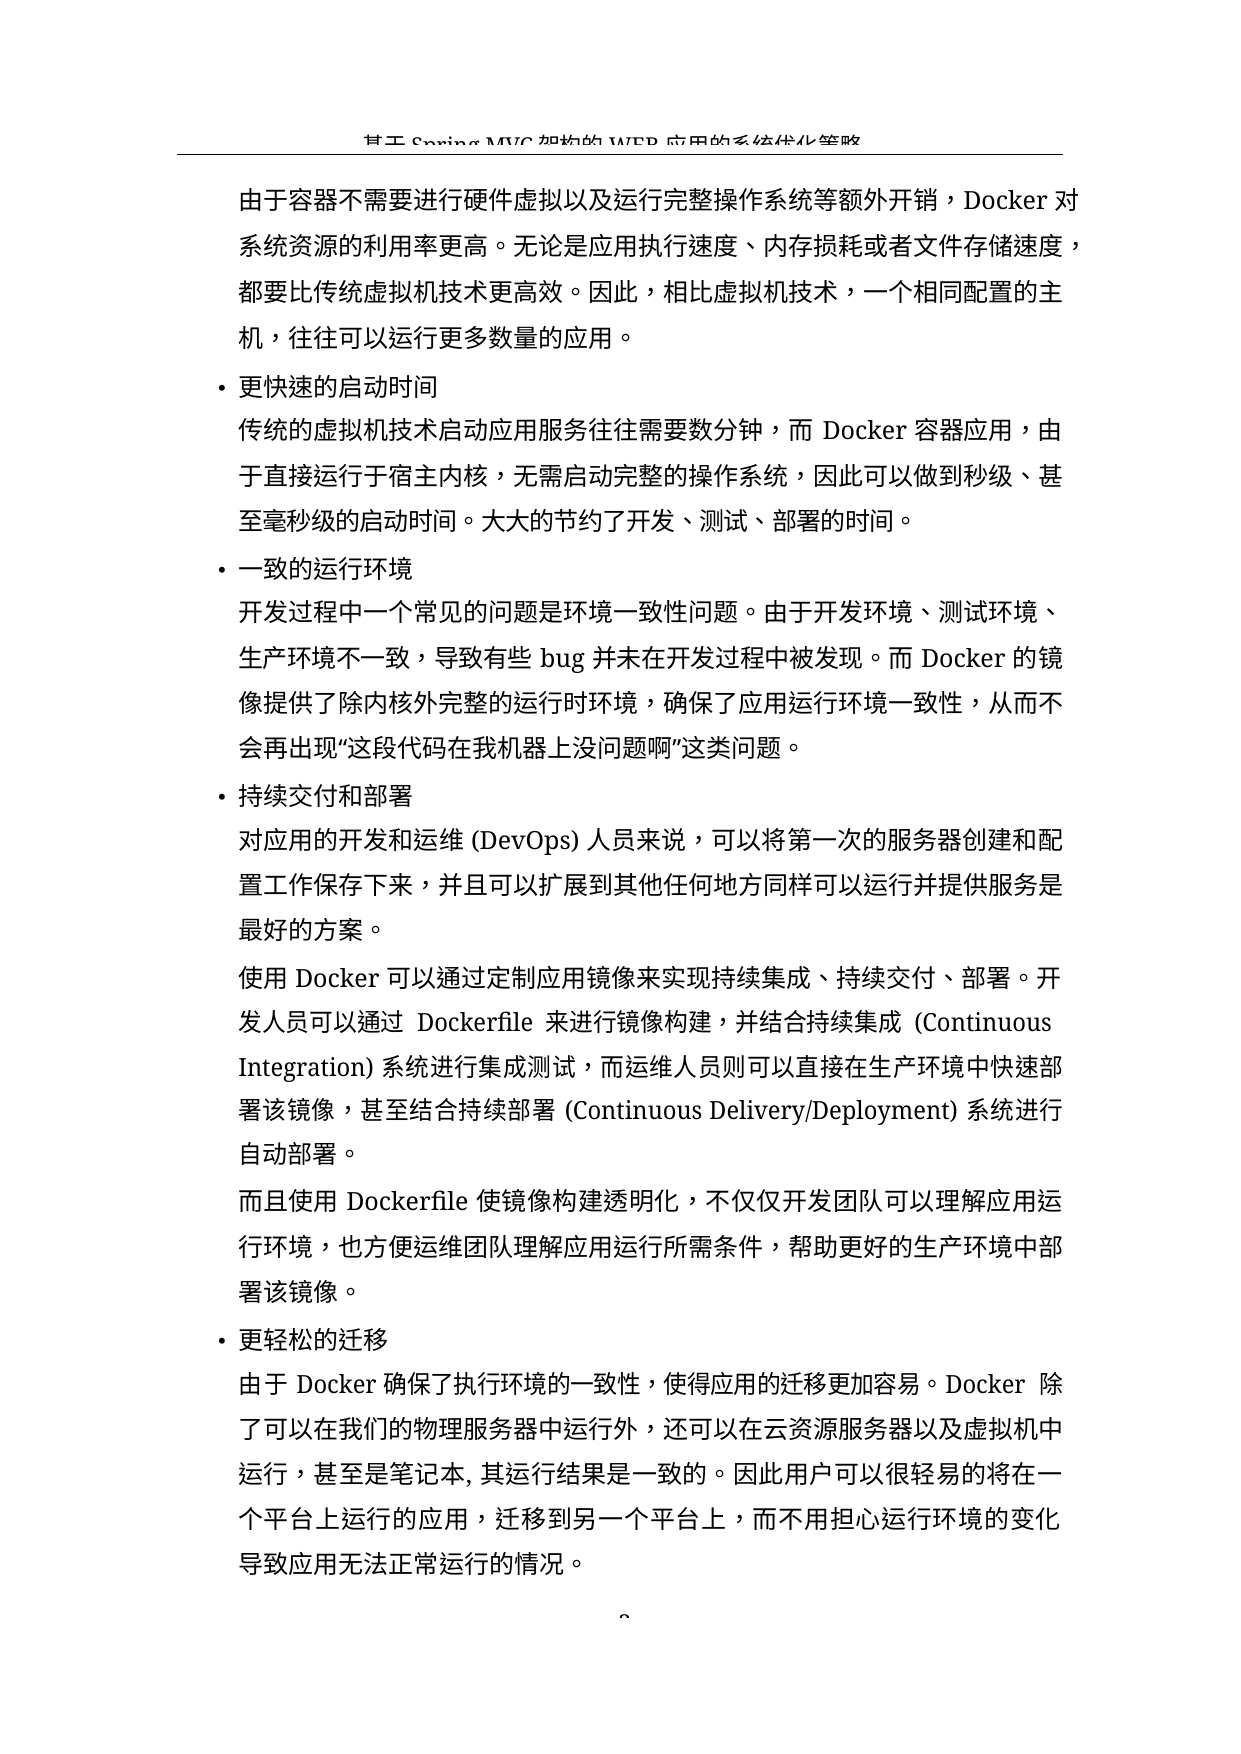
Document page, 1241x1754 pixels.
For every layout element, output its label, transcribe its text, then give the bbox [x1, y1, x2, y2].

text ⽽且使⽤ Dockerfile 使镜像构建透明化，不仅仅开发团队可以理解应⽤运⾏环境，也⽅便运维团队理解应⽤运⾏所需条件，帮助更好的⽣产环境中部署该镜像。 [238, 1184, 1063, 1308]
text 开发过程中⼀个常见的问题是环境⼀致性问题。由于开发环境、测试环境、 [238, 595, 1092, 629]
text 传统的虚拟机技术启动应⽤服务往往需要数分钟，⽽ Docker 容器应⽤，由于直接运⾏于宿主内核，⽆需启动完整的操作系统，因此可以做到秒级、甚⾄毫秒级的启动时间。⼤⼤的节约了开发、测试、部署的时间。 [238, 413, 1063, 537]
list ⼀致的运⾏环境 [217, 552, 1092, 586]
text 由于Docker 确保了执⾏环境的⼀致性，使得应⽤的迁移更加容易。Docker 除了可以在我们的物理服务器中运⾏外，还可以在云资源服务器以及虚拟机中运⾏，甚⾄是笔记本, 其运⾏结果是⼀致的。因此⽤户可以很轻易的将在⼀个平台上运⾏的应⽤，迁移到另⼀个平台上，⽽不⽤担⼼运⾏环境的变化导致应⽤⽆法正常运⾏的情况。 [238, 1366, 1063, 1581]
text 由于容器不需要进⾏硬件虚拟以及运⾏完整操作系统等额外开销，Docker 对系统资源的利⽤率更⾼。⽆论是应⽤执⾏速度、内存损耗或者⽂件存储速度， 都要⽐传统虚拟机技术更⾼效。因此，相⽐虚拟机技术，⼀个相同配置的主机，往往可以运⾏更多数量的应⽤。 [238, 183, 1090, 355]
list 更快速的启动时间 [217, 369, 1092, 403]
text 对应⽤的开发和运维 (DevOps) ⼈员来说，可以将第⼀次的服务器创建和配置⼯作保存下来，并且可以扩展到其他任何地⽅同样可以运⾏并提供服务是最好的⽅案。 [238, 822, 1063, 947]
text Integration) 系统进⾏集成测试，⽽运维⼈员则可以直接在⽣产环境中快速部署该镜像，甚⾄结合持续部署 (Continuous Delivery/Deployment) 系统进⾏⾃动部署。 [238, 1049, 1063, 1170]
list 更轻松的迁移 [217, 1323, 1092, 1357]
text ⽣产环境不⼀致，导致有些 bug 并未在开发过程中被发现。⽽ Docker 的镜像提供了除内核外完整的运⾏时环境，确保了应⽤运⾏环境⼀致性，从⽽不会再出现“这段代码在我机器上没问题啊”这类问题。 [238, 640, 1063, 765]
text 使⽤ Docker 可以通过定制应⽤镜像来实现持续集成、持续交付、部署。开发⼈员可以通过 Dockerfile 来进⾏镜像构建，并结合持续集成 (Continuous [238, 961, 1063, 1039]
list 持续交付和部署 [217, 779, 1092, 813]
